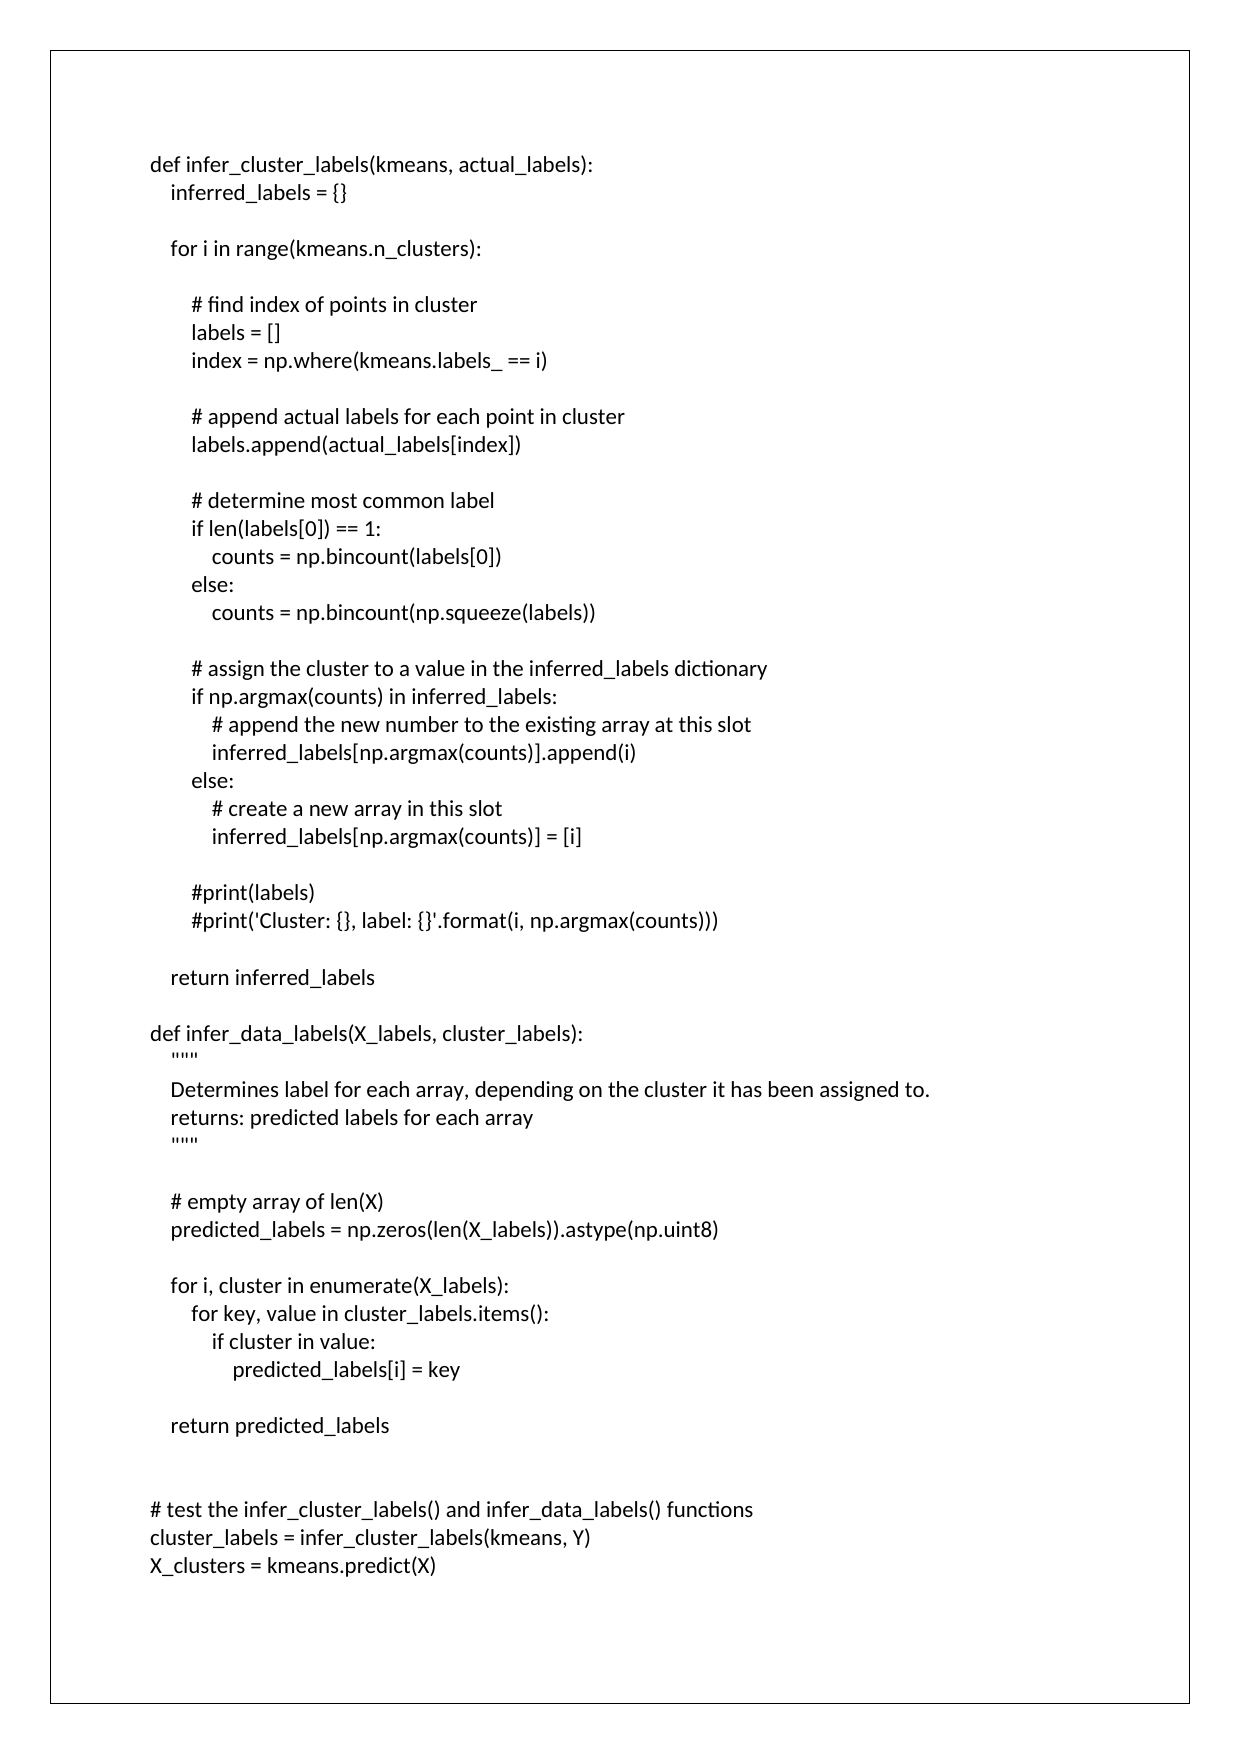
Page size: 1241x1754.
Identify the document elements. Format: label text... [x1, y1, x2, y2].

text for key, value in cluster_labels.items(): [150, 1299, 1090, 1327]
text inferred_labels[np.argmax(counts)] = [i] [150, 822, 1090, 851]
text counts = np.bincount(np.squeeze(labels)) [150, 598, 1090, 626]
text return predicted_labels [150, 1411, 1090, 1439]
text index = np.where(kmeans.labels_ == i) [150, 346, 1090, 374]
text # determine most common label [150, 486, 1090, 514]
text for i, cluster in enumerate(X_labels): [150, 1271, 1090, 1299]
text def infer_cluster_labels(kmeans, actual_labels): [150, 150, 1090, 178]
text cluster_labels = infer_cluster_labels(kmeans, Y) [150, 1523, 1090, 1551]
text else: [150, 766, 1090, 794]
text inferred_labels[np.argmax(counts)].append(i) [150, 738, 1090, 766]
text #print(labels) [150, 878, 1090, 907]
text """ [150, 1047, 1090, 1075]
text labels = [] [150, 318, 1090, 346]
text predicted_labels = np.zeros(len(X_labels)).astype(np.uint8) [150, 1215, 1090, 1243]
text # find index of points in cluster [150, 290, 1090, 318]
text if len(labels[0]) == 1: [150, 514, 1090, 542]
text if cluster in value: [150, 1327, 1090, 1355]
text for i in range(kmeans.n_clusters): [150, 234, 1090, 262]
text labels.append(actual_labels[index]) [150, 430, 1090, 458]
text predicted_labels[i] = key [150, 1355, 1090, 1383]
text # create a new array in this slot [150, 794, 1090, 822]
text # empty array of len(X) [150, 1187, 1090, 1215]
text # append the new number to the existing array at this slot [150, 710, 1090, 738]
text inferred_labels = {} [150, 178, 1090, 206]
text # assign the cluster to a value in the inferred_labels dictionary [150, 654, 1090, 682]
text def infer_data_labels(X_labels, cluster_labels): [150, 1019, 1090, 1047]
text return inferred_labels [150, 963, 1090, 991]
text else: [150, 570, 1090, 598]
text if np.argmax(counts) in inferred_labels: [150, 682, 1090, 710]
text #print('Cluster: {}, label: {}'.format(i, np.argmax(counts))) [150, 907, 1090, 934]
text # test the infer_cluster_labels() and infer_data_labels() functions [150, 1495, 1090, 1523]
text counts = np.bincount(labels[0]) [150, 542, 1090, 570]
text Determines label for each array, depending on the cluster it has been assigned to. [150, 1075, 1090, 1103]
text returns: predicted labels for each array [150, 1103, 1090, 1131]
text X_clusters = kmeans.predict(X) [150, 1551, 1090, 1579]
text # append actual labels for each point in cluster [150, 402, 1090, 430]
text """ [150, 1131, 1090, 1159]
